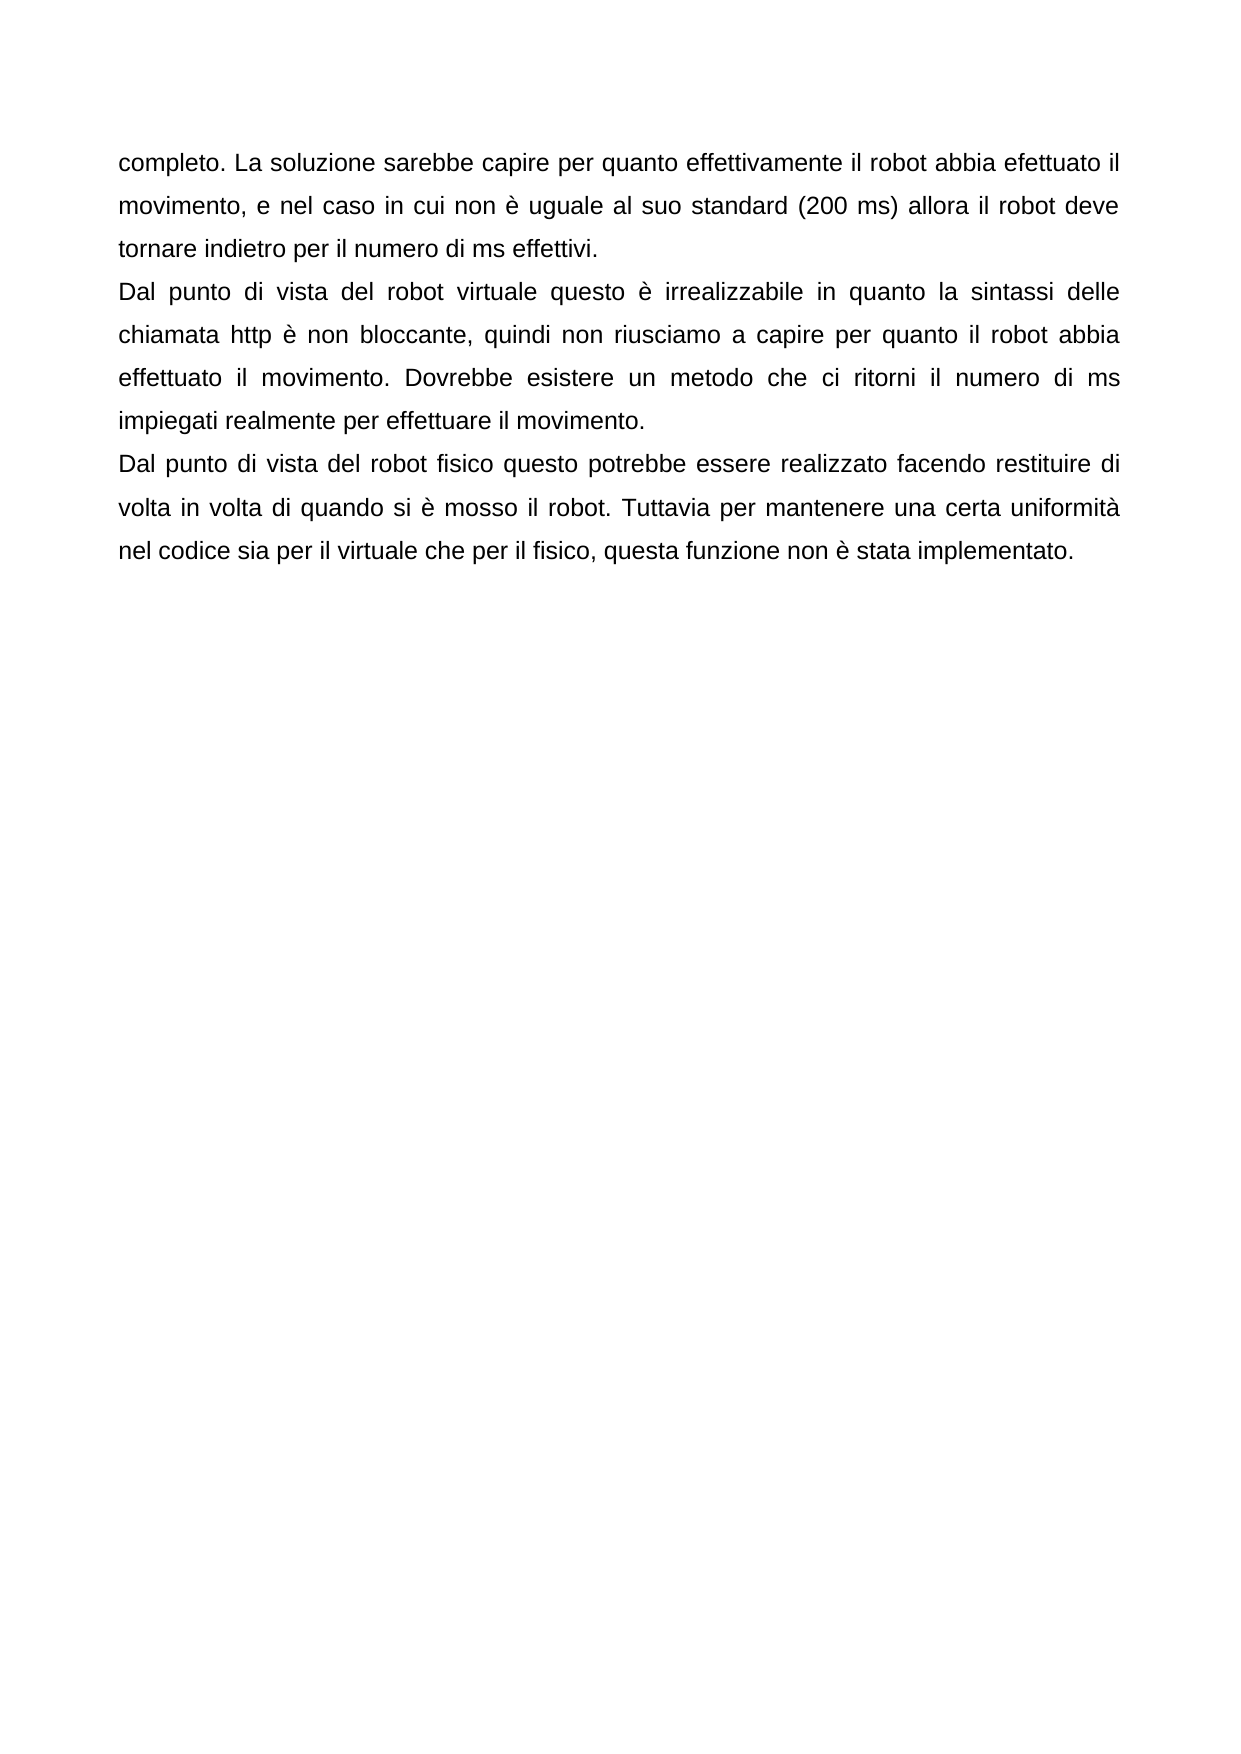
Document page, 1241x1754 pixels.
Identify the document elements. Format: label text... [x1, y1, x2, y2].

text Dal punto di vista del robot fisico questo potrebbe essere realizzato facendo restituire di volta in volta di quando si è mosso il robot. Tuttavia per mantenere una certa uniformità nel codice sia per il virtuale che per il fisico, questa funzione non è stata implementato. [118, 449, 1122, 564]
text Dal punto di vista del robot virtuale questo è irrealizzabile in quanto la sintassi delle chiamata http è non bloccante, quindi non riusciamo a capire per quanto il robot abbia effettuato il movimento. Dovrebbe esistere un metodo che ci ritorni il numero di ms impiegati realmente per effettuare il movimento. [118, 277, 1122, 435]
